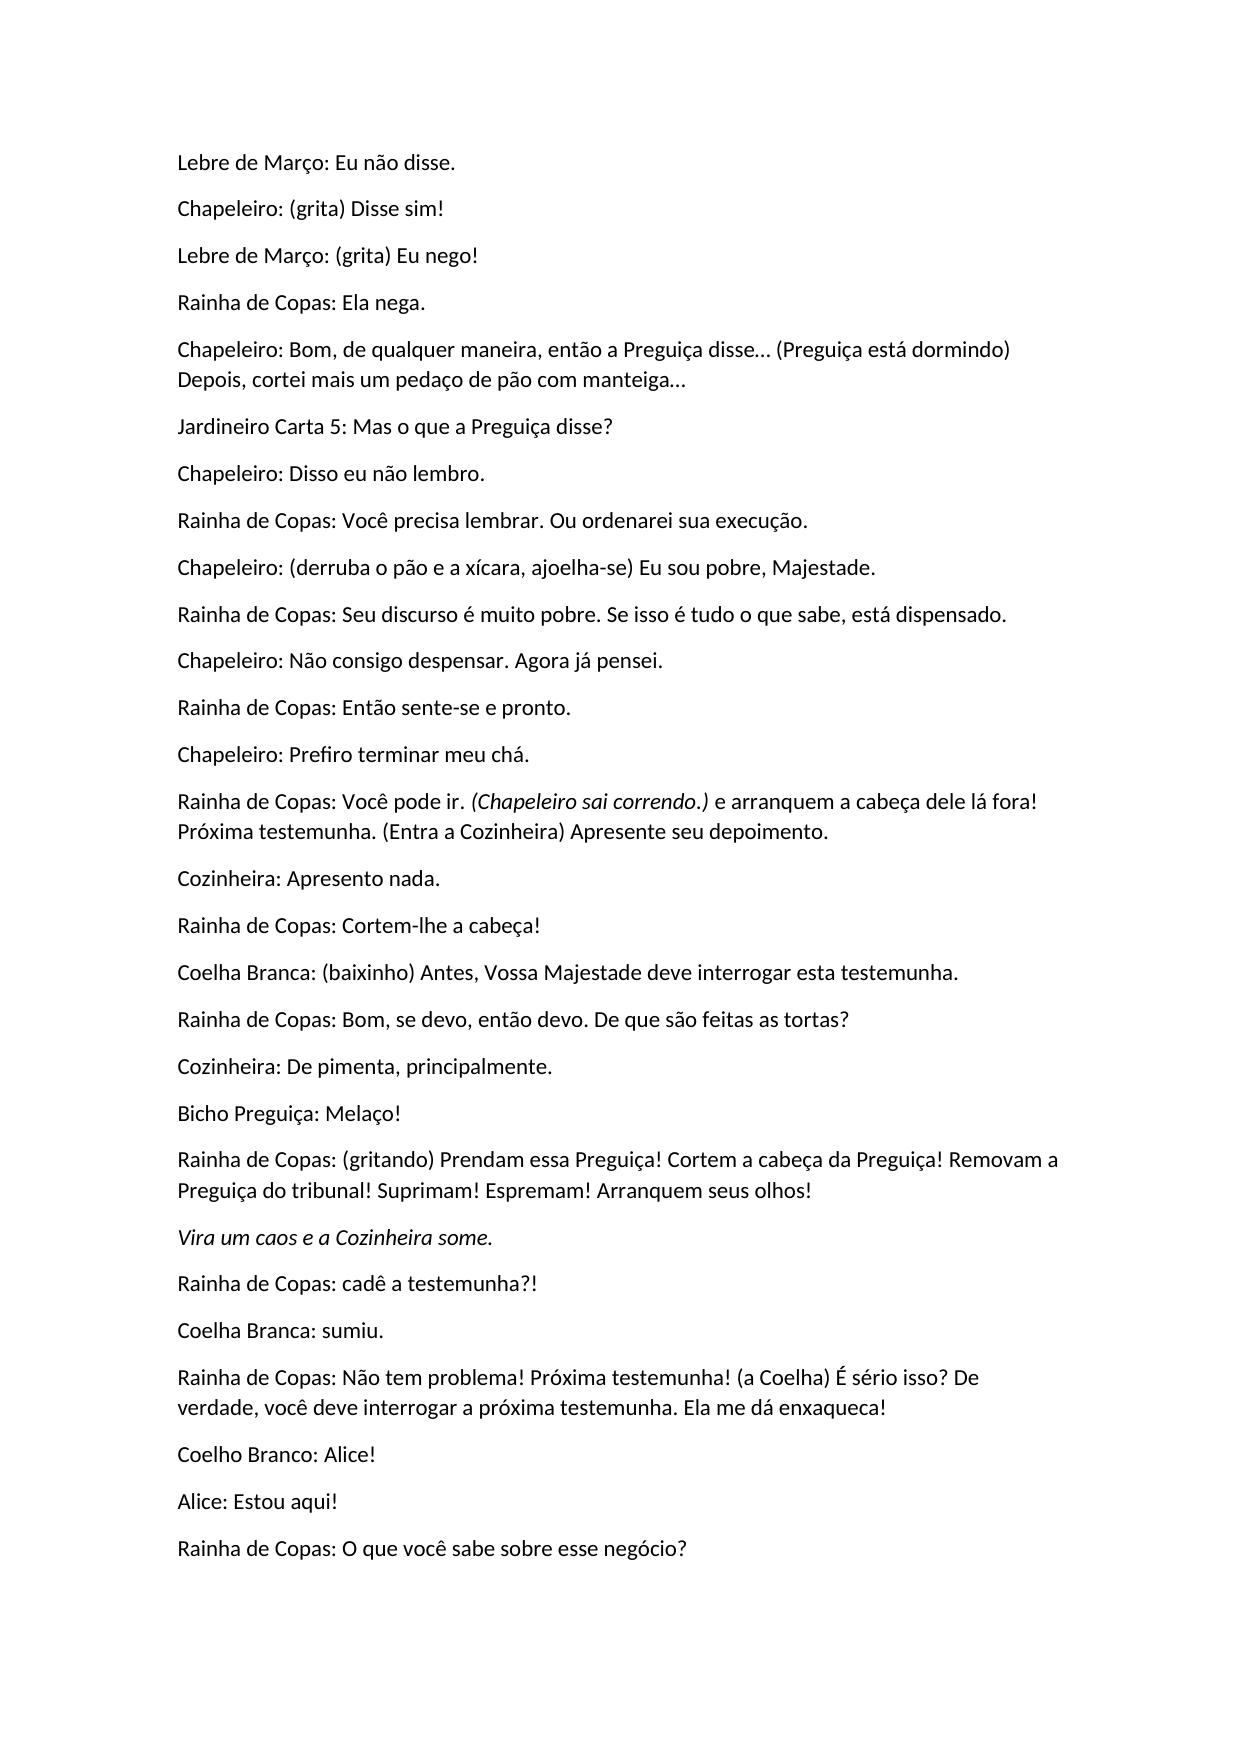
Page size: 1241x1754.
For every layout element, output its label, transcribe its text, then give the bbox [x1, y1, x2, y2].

text Chapeleiro: Disso eu não lembro. [177, 459, 1063, 487]
text Chapeleiro: Prefiro terminar meu chá. [177, 740, 1063, 768]
text Rainha de Copas: Cortem-lhe a cabeça! [177, 911, 1063, 939]
text Rainha de Copas: O que você sabe sobre esse negócio? [177, 1534, 1063, 1562]
text Rainha de Copas: Bom, se devo, então devo. De que são feitas as tortas? [177, 1005, 1063, 1033]
text Cozinheira: Apresento nada. [177, 864, 1063, 892]
text Lebre de Março: (grita) Eu nego! [177, 241, 1063, 269]
text Vira um caos e a Cozinheira some. [177, 1223, 1063, 1251]
text Rainha de Copas: Não tem problema! Próxima testemunha! (a Coelha) É sério isso? De verdade, você deve interrogar a próxima testemunha. Ela me dá enxaqueca! [177, 1363, 1063, 1421]
text Rainha de Copas: Então sente-se e pronto. [177, 693, 1063, 721]
text Rainha de Copas: (gritando) Prendam essa Preguiça! Cortem a cabeça da Preguiça! Removam a Preguiça do tribunal! Suprimam! Espremam! Arranquem seus olhos! [177, 1146, 1063, 1204]
text Chapeleiro: (derruba o pão e a xícara, ajoelha-se) Eu sou pobre, Majestade. [177, 553, 1063, 581]
text Rainha de Copas: Você pode ir. (Chapeleiro sai correndo.) e arranquem a cabeça dele lá fora! Próxima testemunha. (Entra a Cozinheira) Apresente seu depoimento. [177, 787, 1063, 845]
text Cozinheira: De pimenta, principalmente. [177, 1052, 1063, 1080]
text Rainha de Copas: Ela nega. [177, 288, 1063, 316]
text Coelho Branco: Alice! [177, 1440, 1063, 1468]
text Chapeleiro: (grita) Disse sim! [177, 194, 1063, 222]
text Alice: Estou aqui! [177, 1487, 1063, 1515]
text Rainha de Copas: cadê a testemunha?! [177, 1269, 1063, 1297]
text Chapeleiro: Bom, de qualquer maneira, então a Preguiça disse… (Preguiça está dormindo) Depois, cortei mais um pedaço de pão com manteiga… [177, 335, 1063, 393]
text Lebre de Março: Eu não disse. [177, 148, 1063, 176]
text Rainha de Copas: Você precisa lembrar. Ou ordenarei sua execução. [177, 506, 1063, 534]
text Rainha de Copas: Seu discurso é muito pobre. Se isso é tudo o que sabe, está dispensado. [177, 600, 1063, 628]
text Chapeleiro: Não consigo despensar. Agora já pensei. [177, 647, 1063, 674]
text Jardineiro Carta 5: Mas o que a Preguiça disse? [177, 412, 1063, 440]
text Bicho Preguiça: Melaço! [177, 1099, 1063, 1127]
text Coelha Branca: (baixinho) Antes, Vossa Majestade deve interrogar esta testemunha. [177, 958, 1063, 986]
text Coelha Branca: sumiu. [177, 1316, 1063, 1344]
